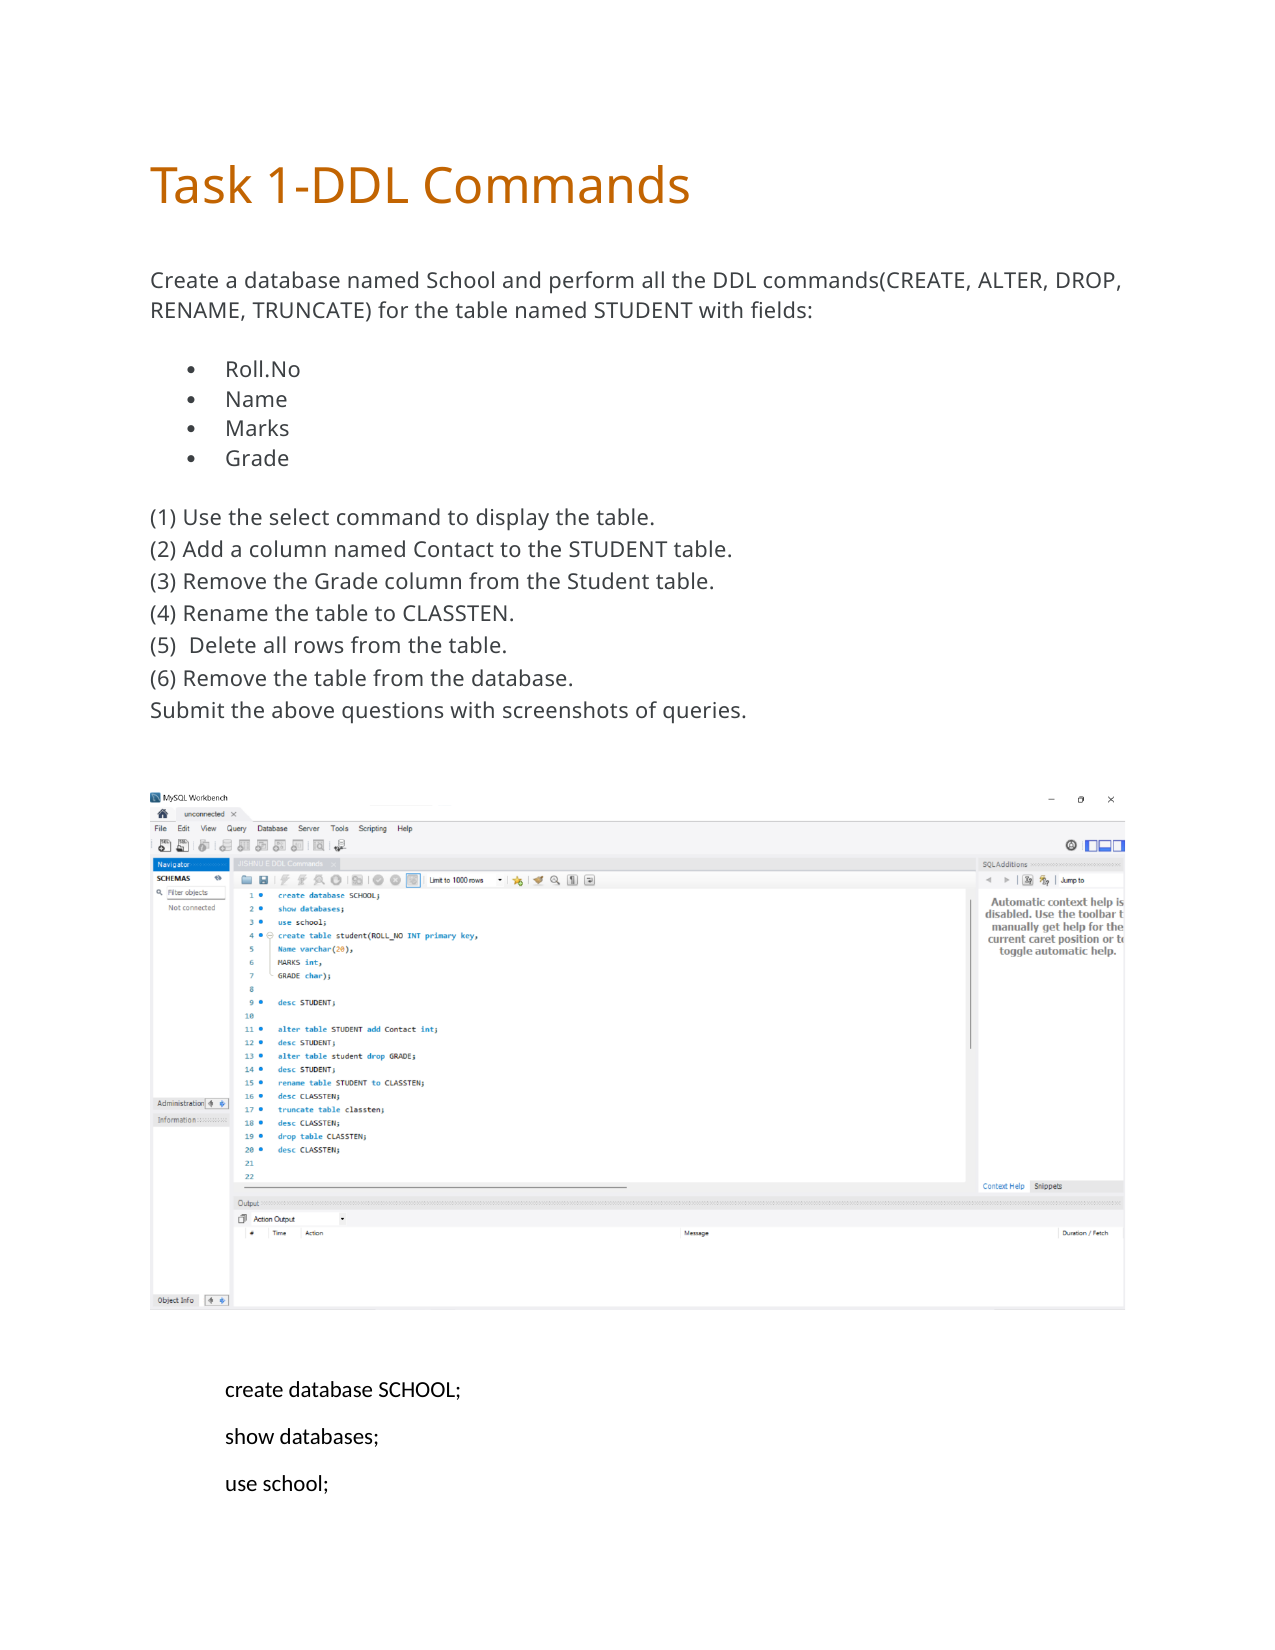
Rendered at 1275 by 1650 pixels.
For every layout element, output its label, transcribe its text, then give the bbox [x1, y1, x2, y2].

text use school; [150, 1469, 1125, 1497]
text (1) Use the select command to display the table. (2) Add a column named Contact to the STUDENT table. (3) Remove the Grade column from the Student table. (4) Rename the table to CLASSTEN. (5) Delete all rows from the table. (6) Remove the table from the database. Submit the above questions with screenshots of queries. [150, 502, 1125, 724]
list Grade [187, 443, 1125, 473]
text create database SCHOOL; [150, 1375, 1125, 1403]
list Name [187, 383, 1125, 413]
list Roll.No [187, 354, 1125, 383]
text Task 1-DDL Commands [150, 150, 1125, 218]
list Marks [187, 413, 1125, 443]
text show databases; [150, 1422, 1125, 1450]
picture [150, 790, 1125, 1310]
text Create a database named School and perform all the DDL commands(CREATE, ALTER, DROP, RENAME, TRUNCATE) for the table named STUDENT with fields: [150, 265, 1125, 324]
